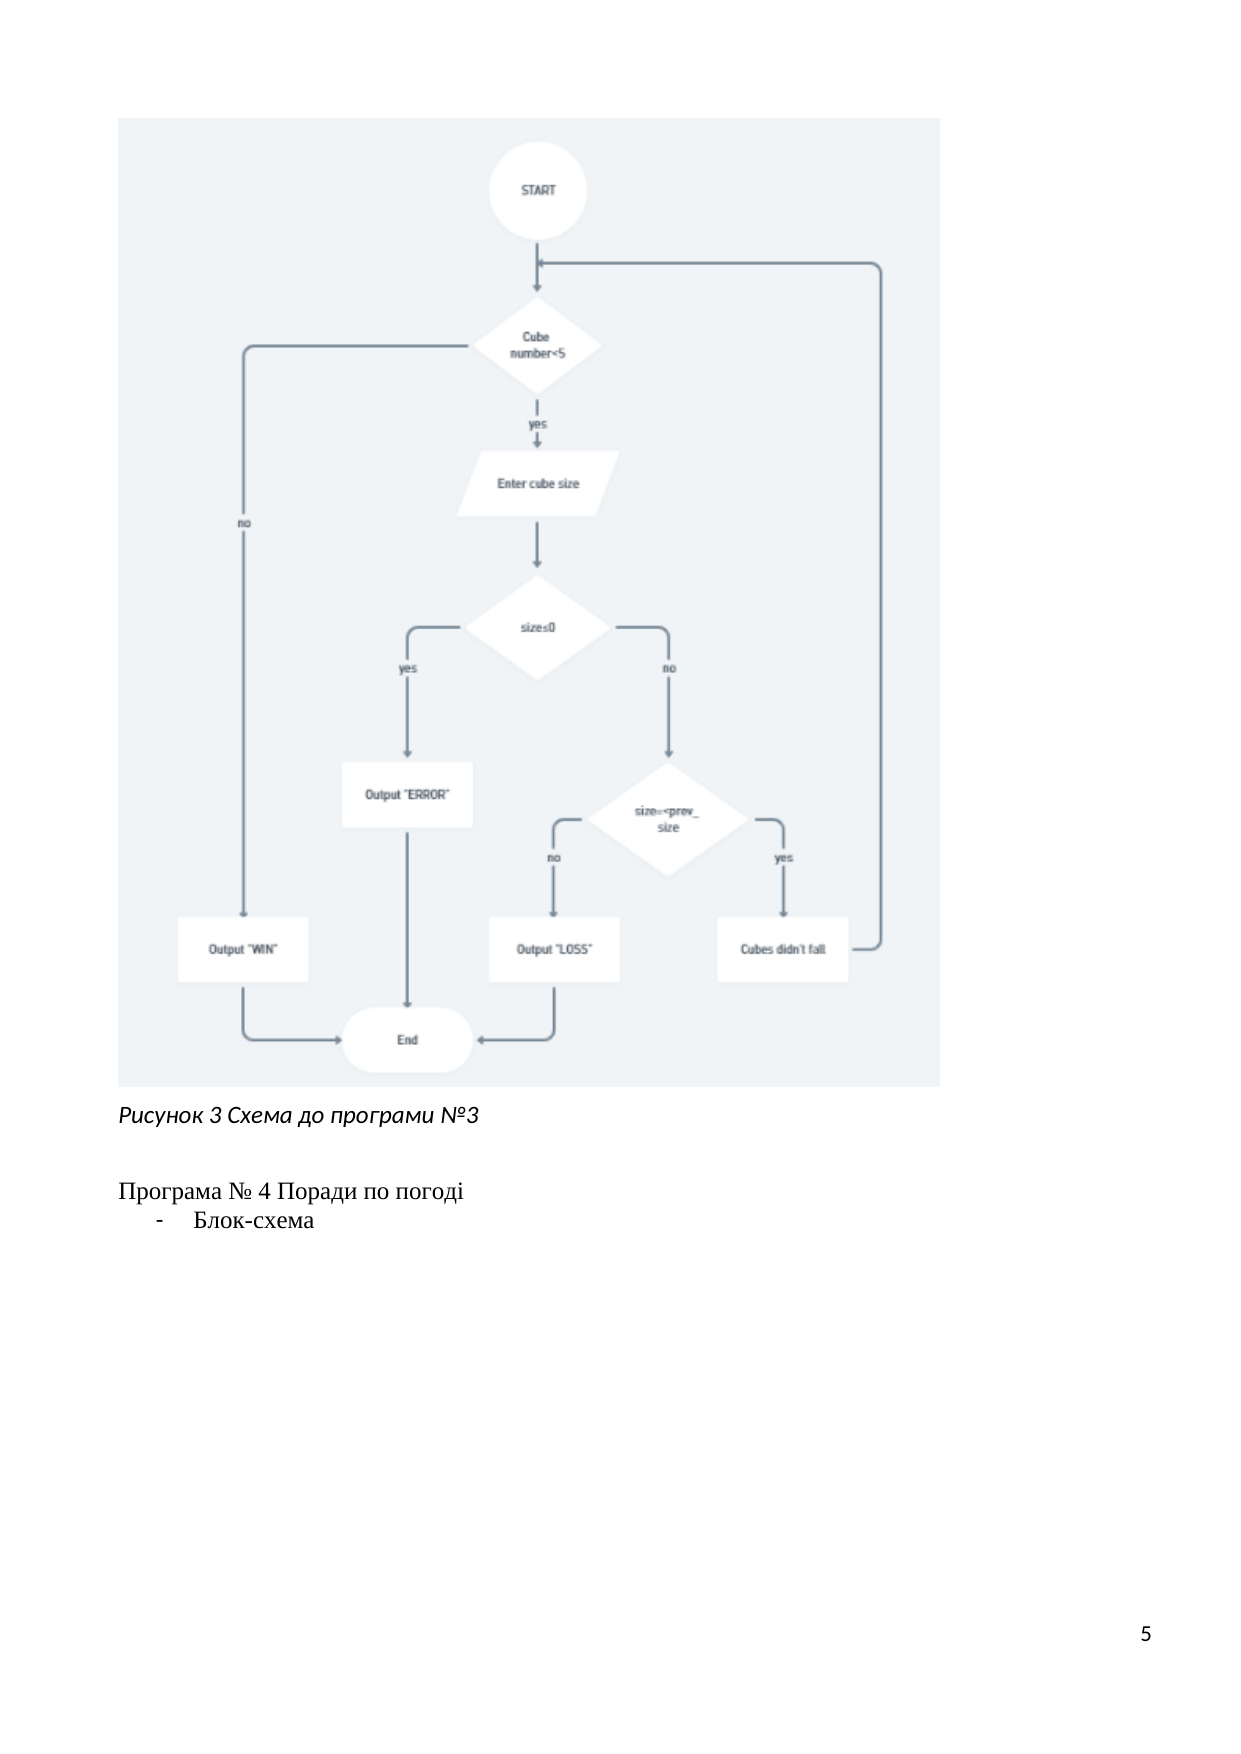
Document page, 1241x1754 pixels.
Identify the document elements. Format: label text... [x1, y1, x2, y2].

text Програма № 4 Поради по погоді [118, 1176, 1152, 1204]
list Блок-схема [156, 1204, 1152, 1235]
picture [118, 118, 940, 1087]
